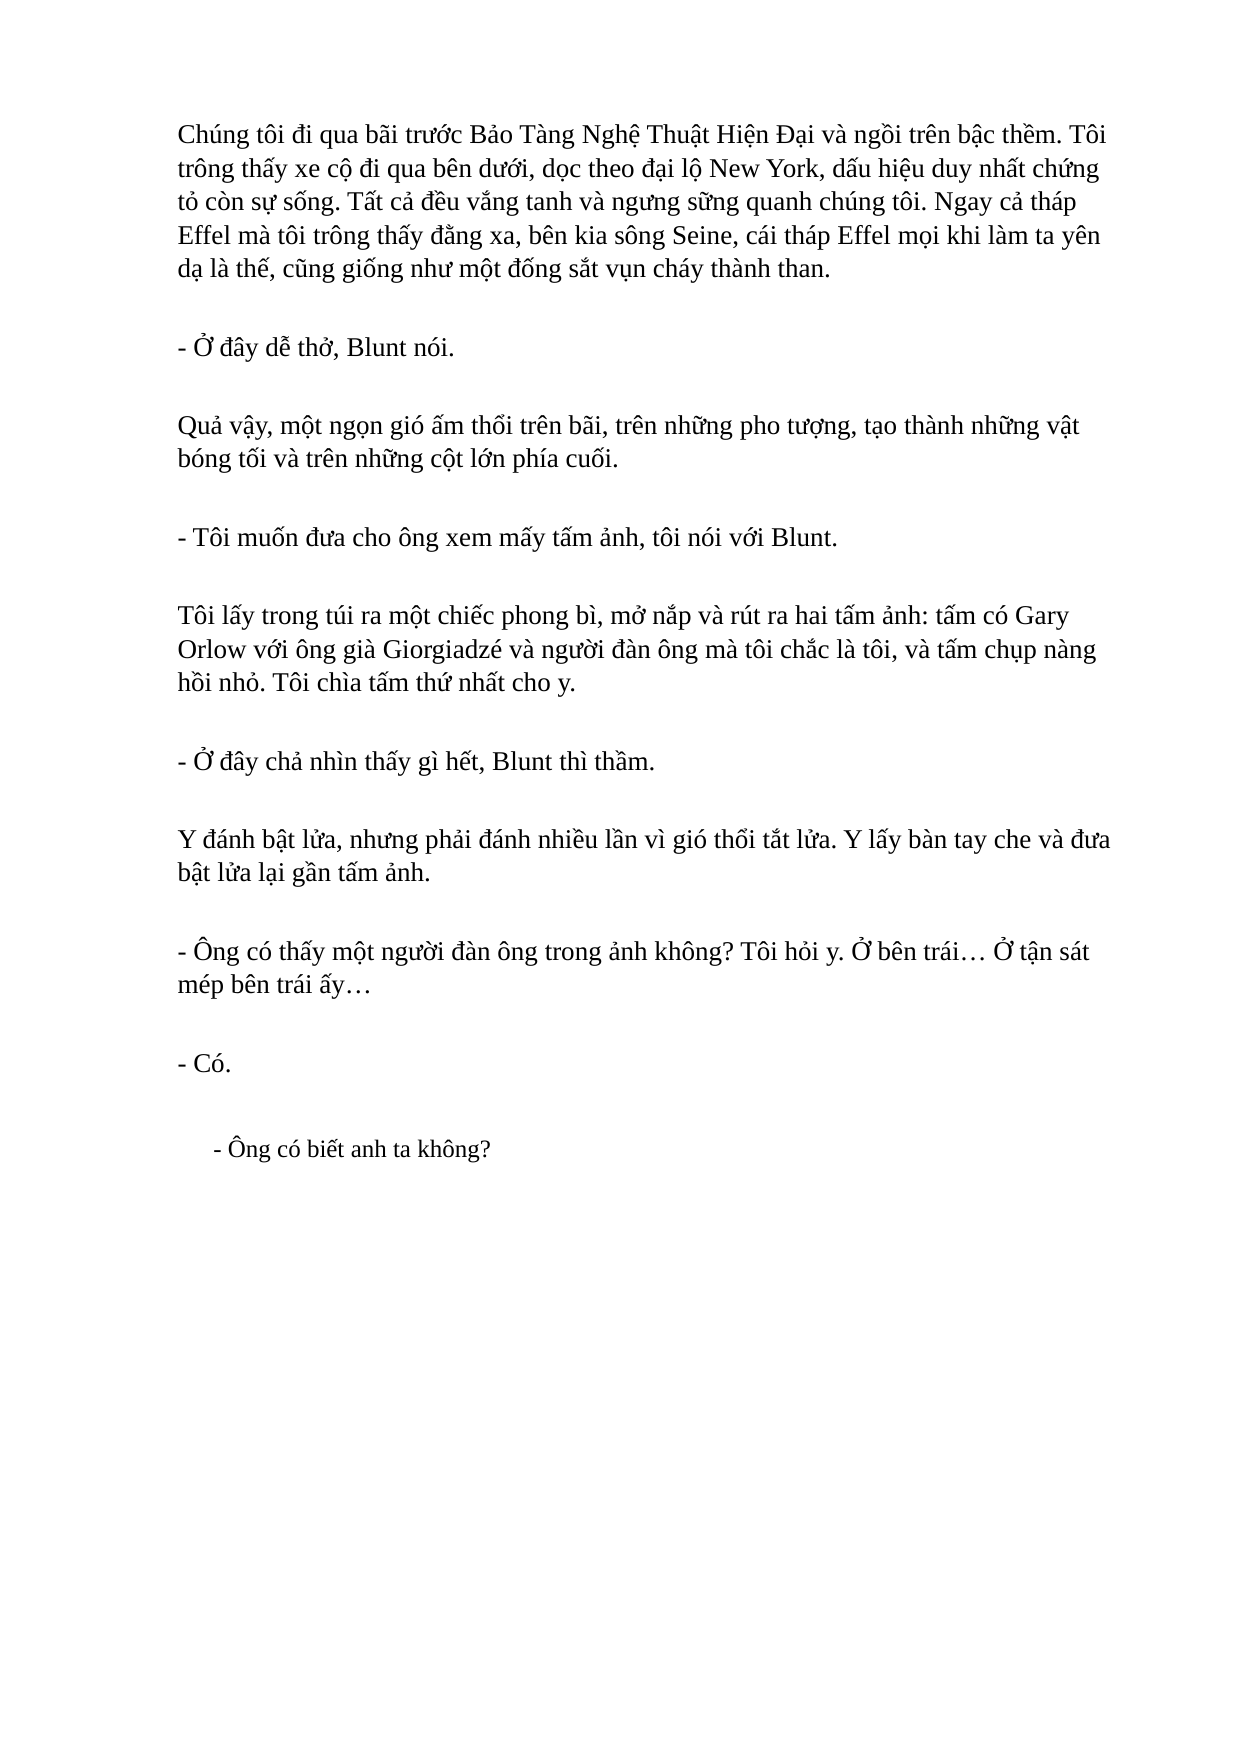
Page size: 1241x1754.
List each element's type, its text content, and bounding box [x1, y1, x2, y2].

text Y đánh bật lửa, nhưng phải đánh nhiều lần vì gió thổi tắt lửa. Y lấy bàn tay che và đưa bật lửa lại gần tấm ảnh. [177, 823, 1122, 888]
text - Có. [177, 1047, 1122, 1078]
text Chúng tôi đi qua bãi trước Bảo Tàng Nghệ Thuật Hiện Đại và ngồi trên bậc thềm. Tôi trông thấy xe cộ đi qua bên dưới, dọc theo đại lộ New York, dấu hiệu duy nhất chứng tỏ còn sự sống. Tất cả đều vắng tanh và ngưng sững quanh chúng tôi. Ngay cả tháp Effel mà tôi trông thấy đằng xa, bên kia sông Seine, cái tháp Effel mọi khi làm ta yên dạ là thế, cũng giống như một đống sắt vụn cháy thành than. [177, 118, 1122, 283]
text - Ở đây chả nhìn thấy gì hết, Blunt thì thầm. [177, 744, 1122, 776]
text - Ở đây dễ thở, Blunt nói. [177, 331, 1122, 362]
text - Tôi muốn đưa cho ông xem mấy tấm ảnh, tôi nói với Blunt. [177, 521, 1122, 552]
text Tôi lấy trong túi ra một chiếc phong bì, mở nắp và rút ra hai tấm ảnh: tấm có Gary Orlow với ông già Giorgiadzé và người đàn ông mà tôi chắc là tôi, và tấm chụp nàng hồi nhỏ. Tôi chìa tấm thứ nhất cho y. [177, 599, 1122, 697]
text - Ông có biết anh ta không? [177, 1125, 1122, 1162]
text Quả vậy, một ngọn gió ấm thổi trên bãi, trên những pho tượng, tạo thành những vật bóng tối và trên những cột lớn phía cuối. [177, 409, 1122, 474]
text - Ông có thấy một người đàn ông trong ảnh không? Tôi hỏi y. Ở bên trái… Ở tận sát mép bên trái ấy… [177, 935, 1122, 999]
